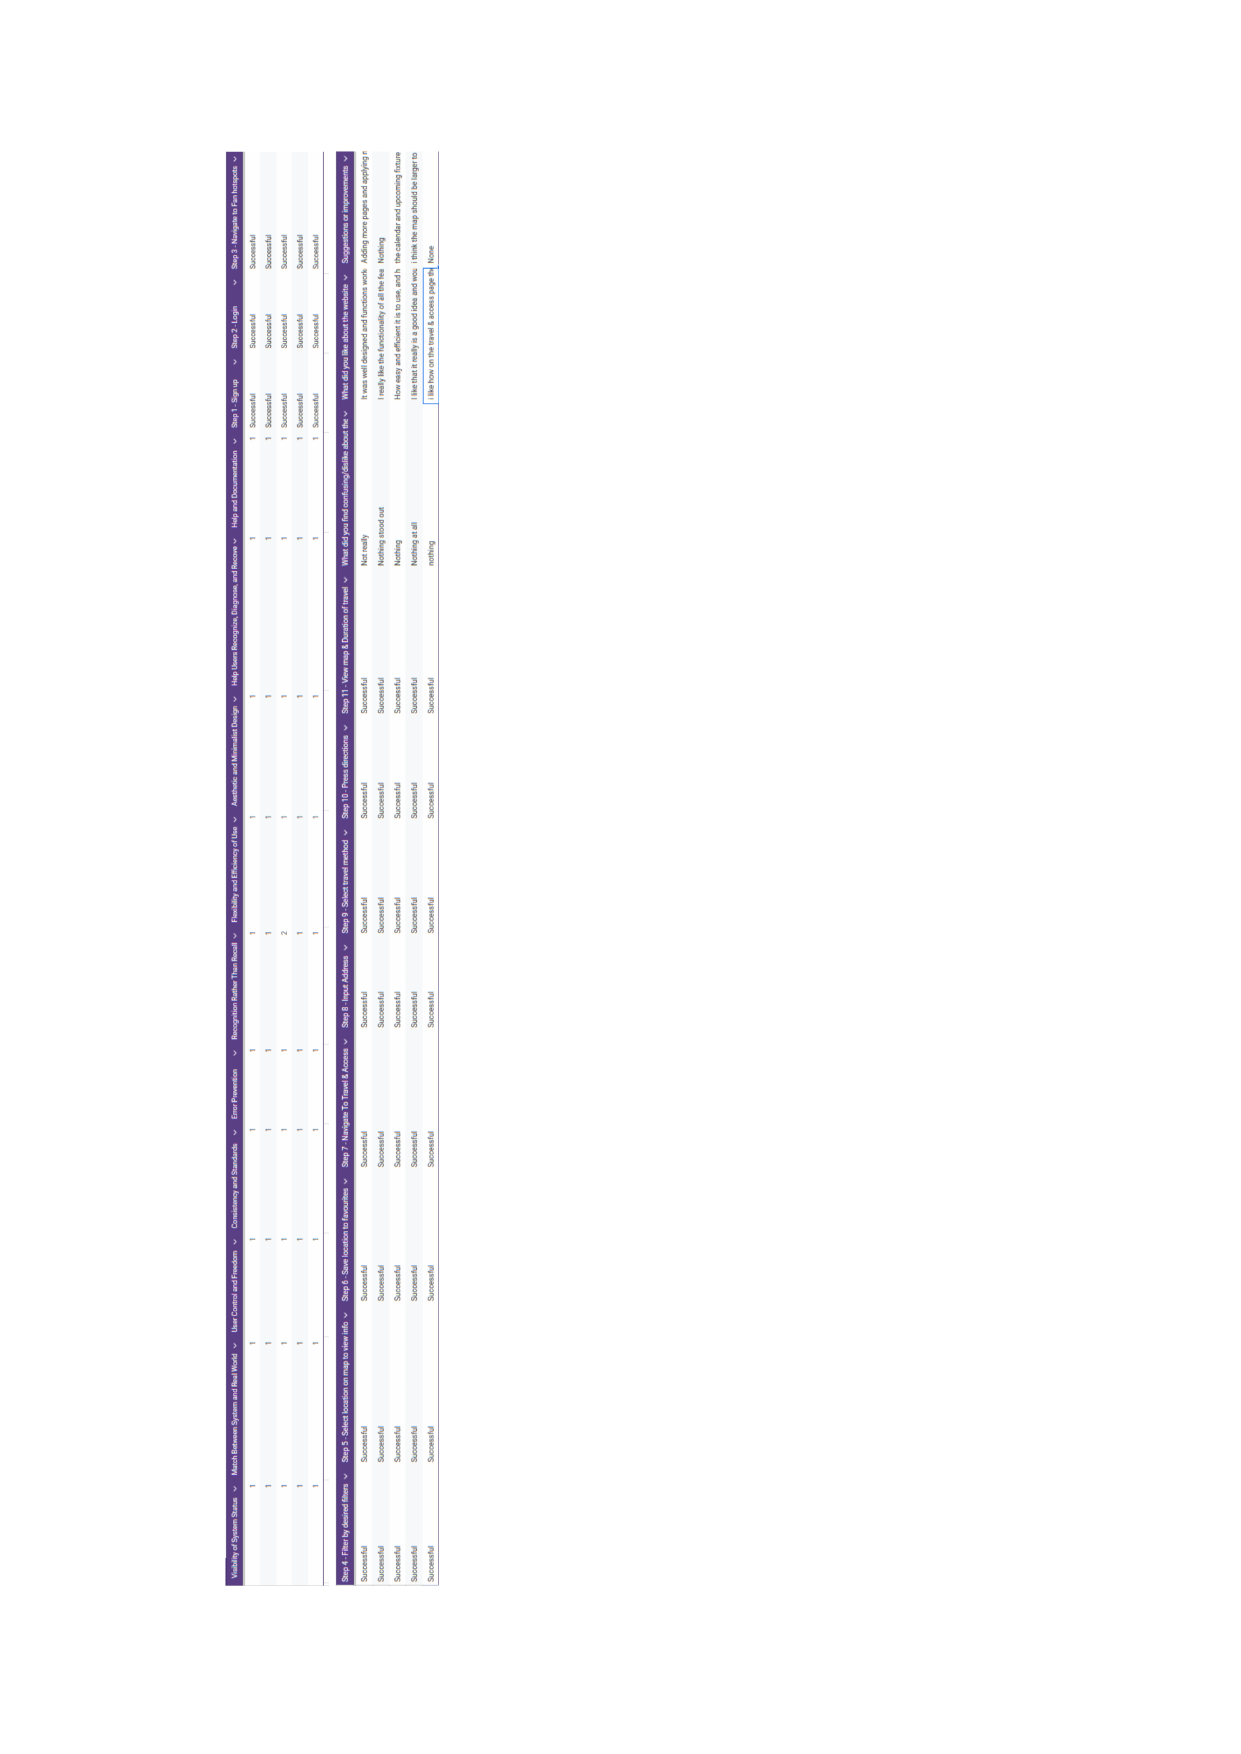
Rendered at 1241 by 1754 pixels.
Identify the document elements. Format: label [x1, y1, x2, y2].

picture [226, 153, 329, 1585]
picture [336, 153, 439, 1585]
